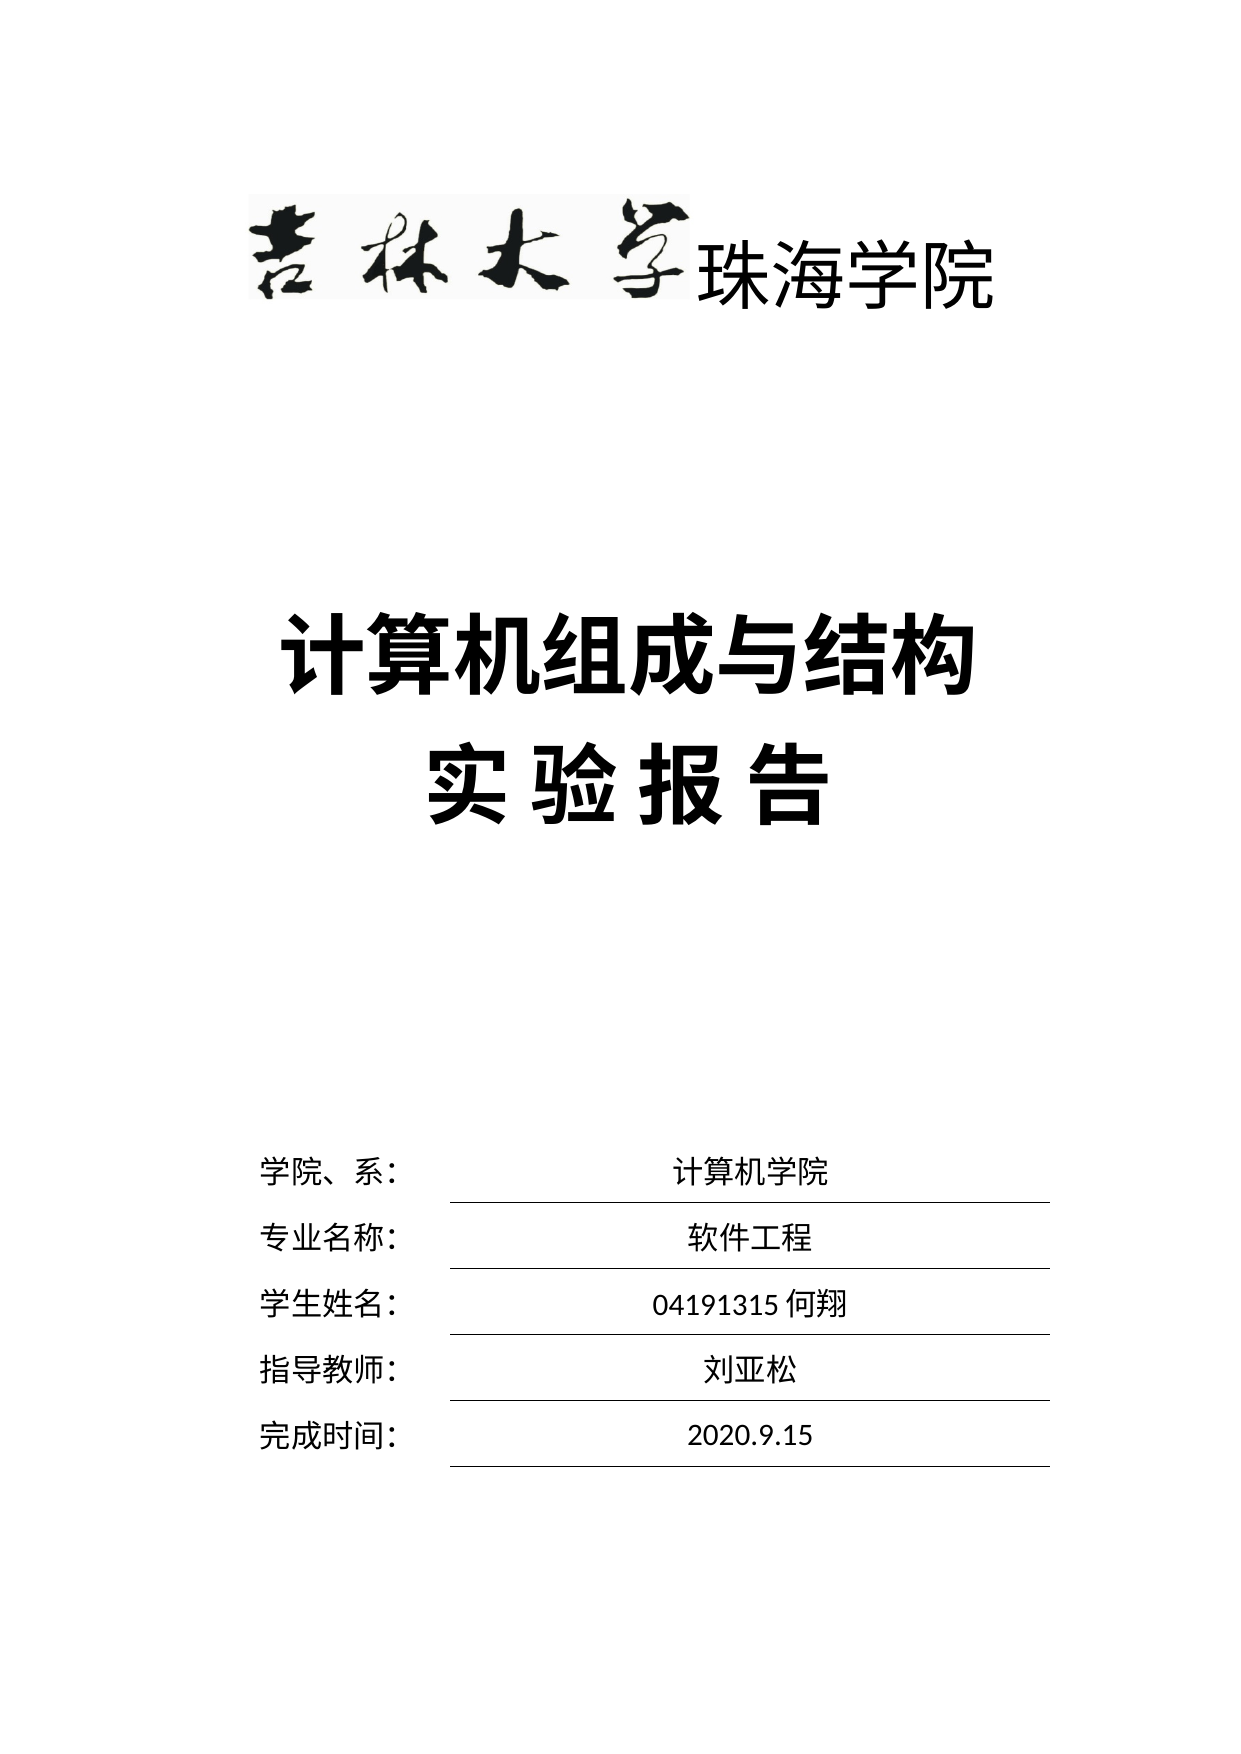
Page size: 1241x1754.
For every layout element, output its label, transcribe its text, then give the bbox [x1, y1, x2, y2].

text 实 验 报 告 [187, 714, 1068, 844]
picture [245, 194, 696, 304]
table_cell 指导教师： [225, 1334, 450, 1400]
text 计算机组成与结构 [187, 584, 1068, 714]
table_cell 刘亚松 [450, 1335, 1050, 1400]
table_header 计算机学院 [450, 1137, 1050, 1202]
table_cell 2020.9.15 [450, 1401, 1050, 1466]
table_header 学院、系： [225, 1137, 450, 1202]
table_cell 完成时间： [225, 1400, 450, 1466]
table_cell 软件工程 [450, 1203, 1050, 1268]
table_cell 学生姓名： [225, 1268, 450, 1334]
table_cell 专业名称： [225, 1202, 450, 1268]
table_cell 04191315何翔 [450, 1269, 1050, 1334]
